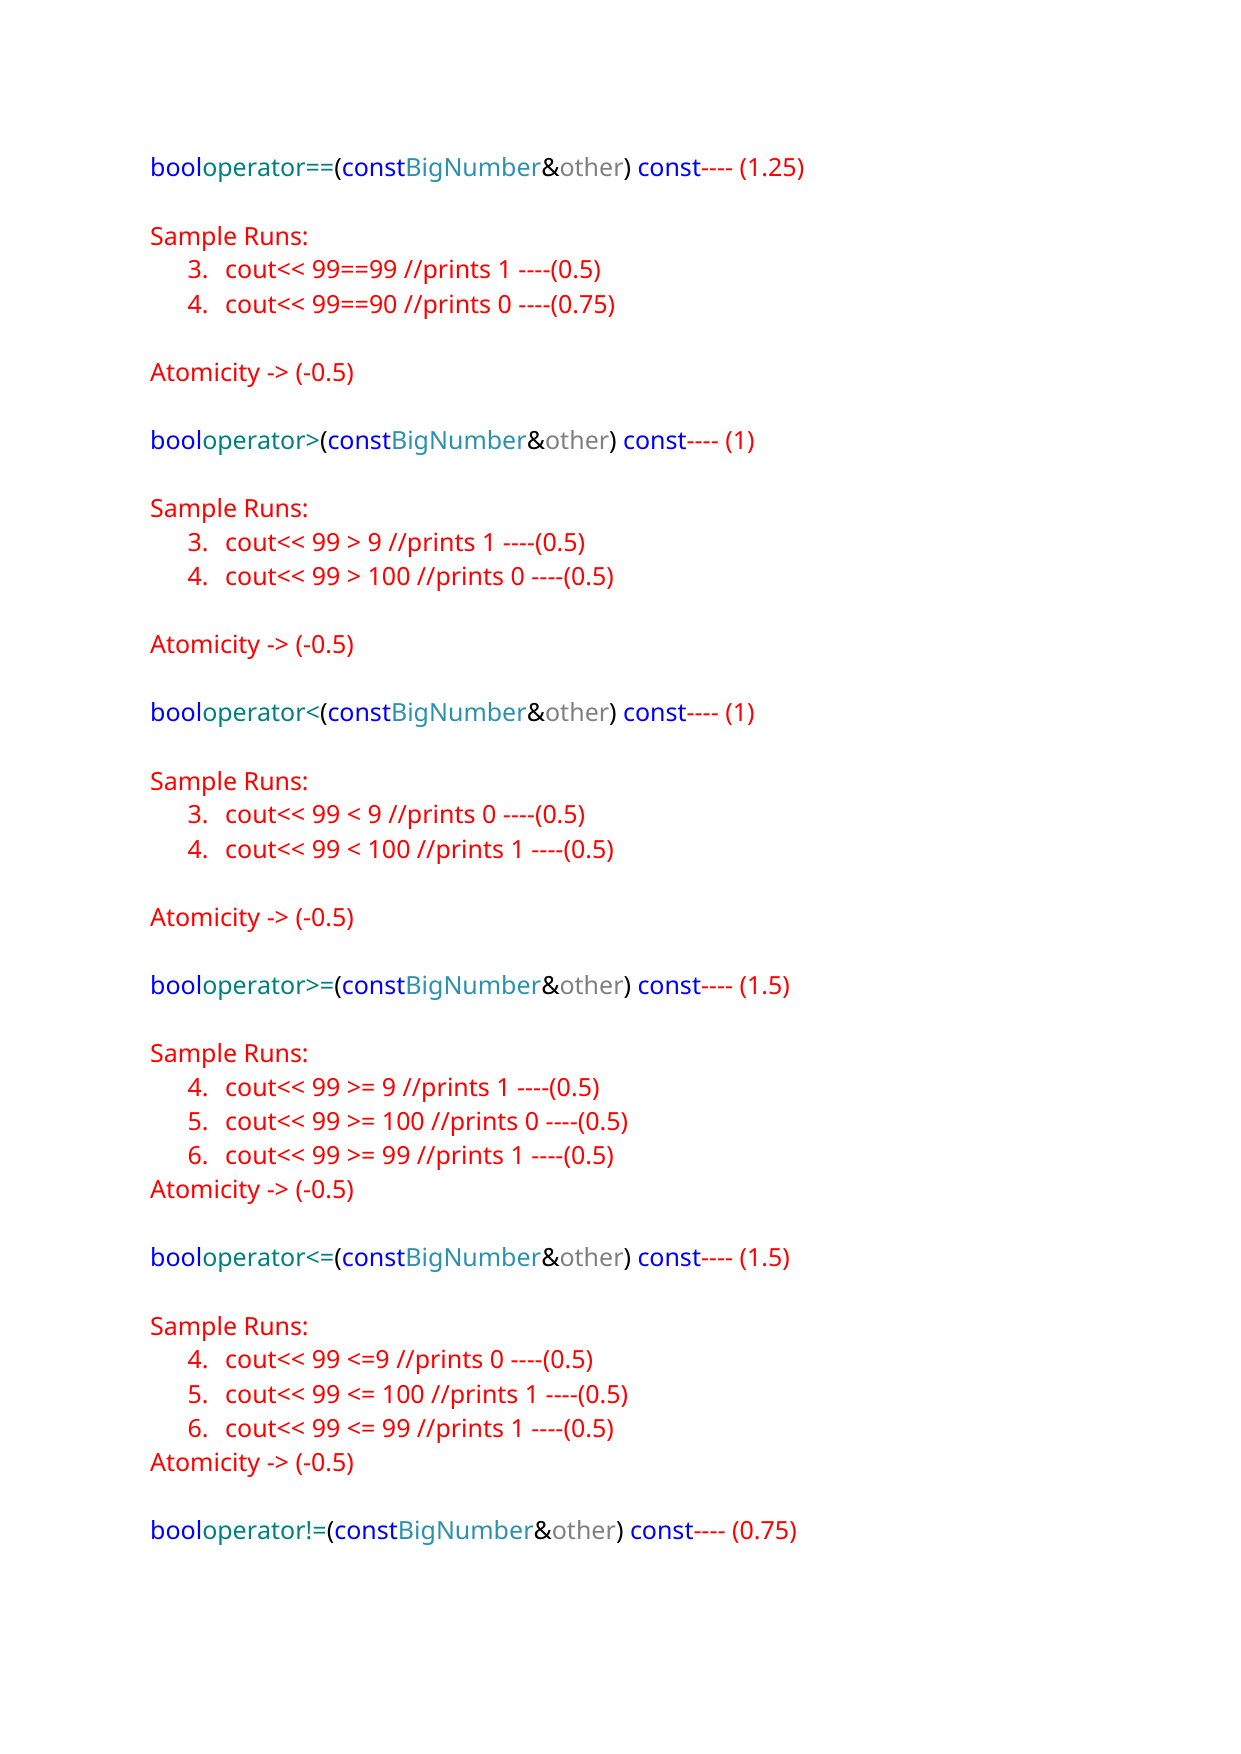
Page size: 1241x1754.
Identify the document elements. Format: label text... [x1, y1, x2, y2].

text booloperator>(constBigNumber&other) const---- (1) [150, 422, 1090, 457]
list cout<< 99 <= 100 //prints 1 ----(0.5) [187, 1376, 1090, 1410]
text booloperator<=(constBigNumber&other) const---- (1.5) [150, 1240, 1090, 1274]
text Atomicity -> (-0.5) [150, 1444, 1090, 1478]
text booloperator!=(constBigNumber&other) const---- (0.75) [150, 1512, 1090, 1547]
text booloperator>=(constBigNumber&other) const---- (1.5) [150, 967, 1090, 1002]
list cout<< 99==99 //prints 1 ----(0.5) [187, 252, 1090, 286]
text Atomicity -> (-0.5) [150, 354, 1090, 388]
text Sample Runs: [150, 1036, 1090, 1070]
text Atomicity -> (-0.5) [150, 899, 1090, 933]
list cout<< 99==90 //prints 0 ----(0.75) [187, 286, 1090, 320]
list cout<< 99 < 100 //prints 1 ----(0.5) [187, 831, 1090, 865]
text booloperator==(constBigNumber&other) const---- (1.25) [150, 150, 1090, 184]
list cout<< 99 < 9 //prints 0 ----(0.5) [187, 797, 1090, 831]
text Sample Runs: [150, 491, 1090, 525]
list cout<< 99 > 9 //prints 1 ----(0.5) [187, 525, 1090, 559]
list cout<< 99 >= 9 //prints 1 ----(0.5) [187, 1070, 1090, 1104]
list cout<< 99 <= 99 //prints 1 ----(0.5) [187, 1410, 1090, 1444]
text Atomicity -> (-0.5) [150, 1172, 1090, 1206]
text booloperator<(constBigNumber&other) const---- (1) [150, 695, 1090, 729]
text Sample Runs: [150, 218, 1090, 252]
text Sample Runs: [150, 1308, 1090, 1342]
text Sample Runs: [150, 763, 1090, 797]
list cout<< 99 >= 99 //prints 1 ----(0.5) [187, 1138, 1090, 1172]
list cout<< 99 > 100 //prints 0 ----(0.5) [187, 559, 1090, 593]
list cout<< 99 <=9 //prints 0 ----(0.5) [187, 1342, 1090, 1376]
list cout<< 99 >= 100 //prints 0 ----(0.5) [187, 1104, 1090, 1138]
text Atomicity -> (-0.5) [150, 627, 1090, 661]
